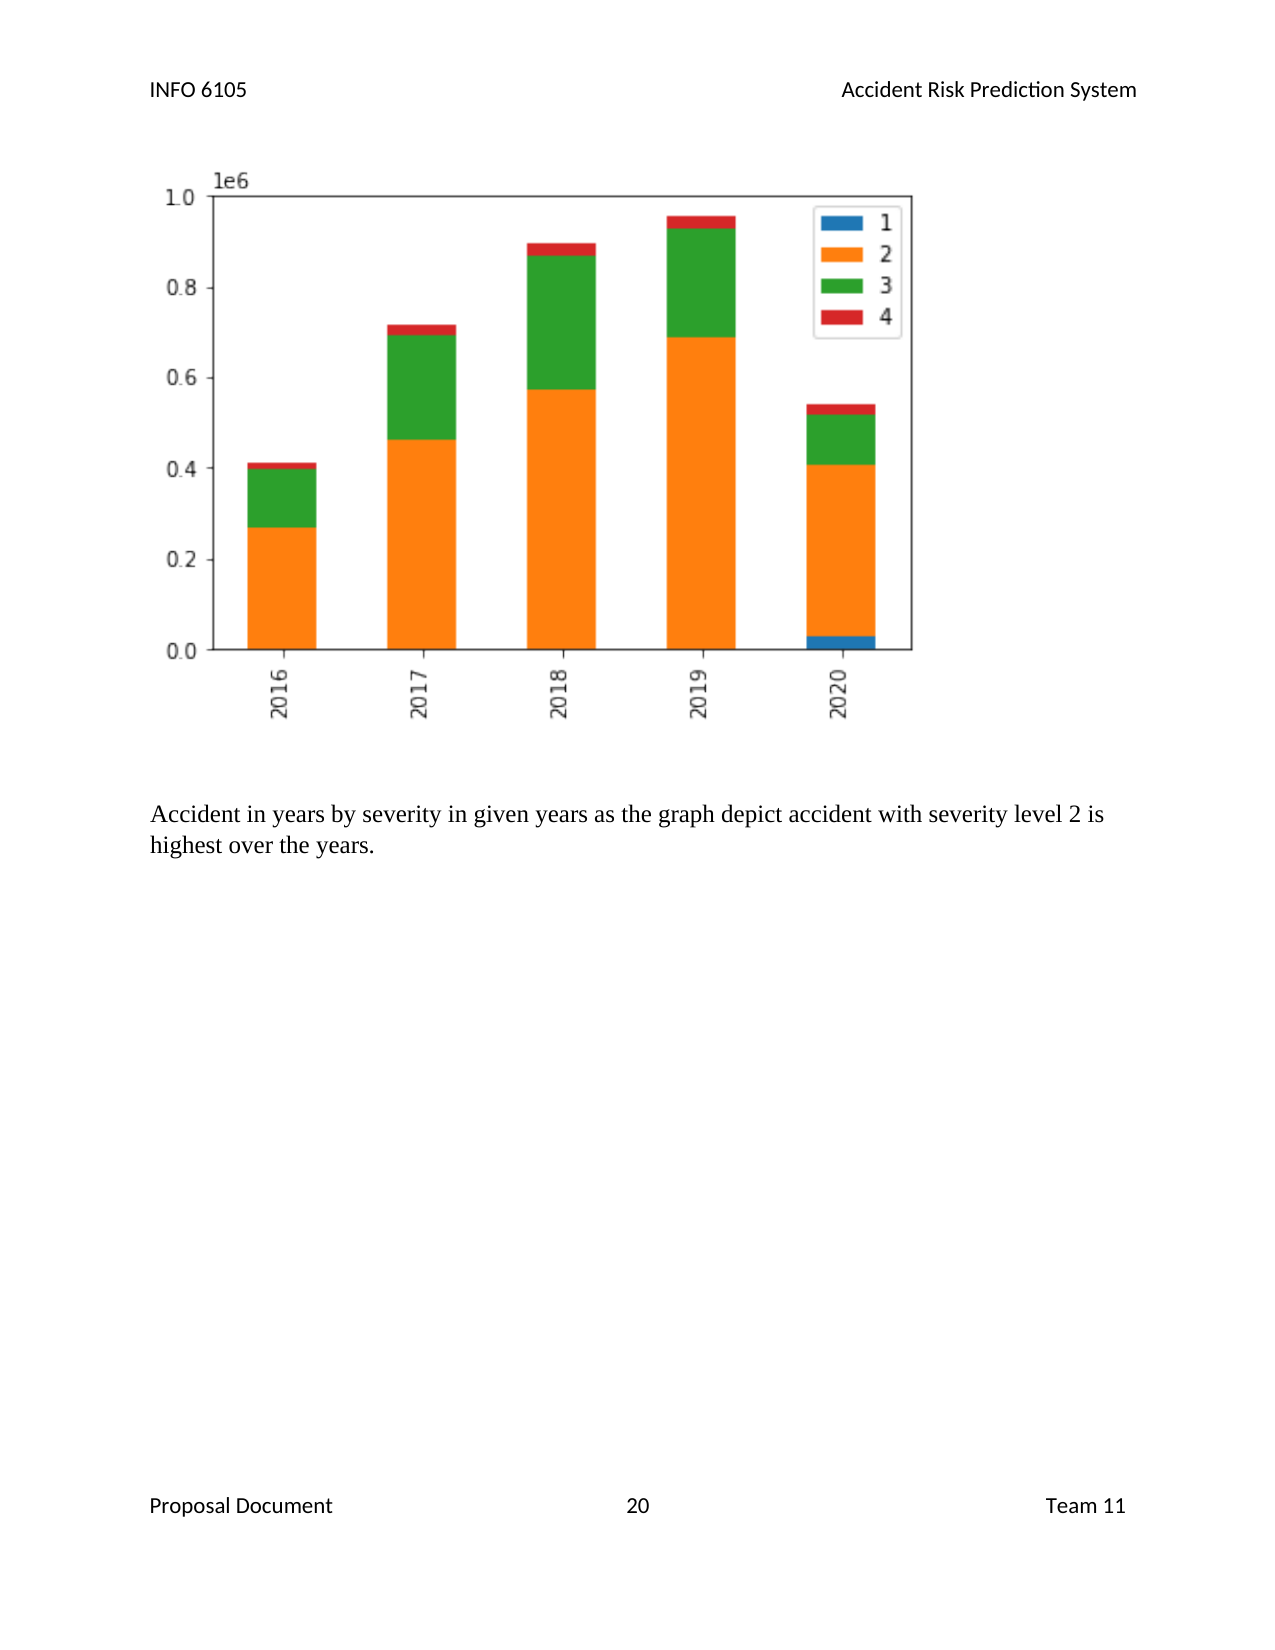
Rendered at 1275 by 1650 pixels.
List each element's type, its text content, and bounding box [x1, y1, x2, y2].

picture [150, 159, 926, 733]
text Accident in years by severity in given years as the graph depict accident with severity level 2 is highest over the years. [150, 799, 1125, 859]
